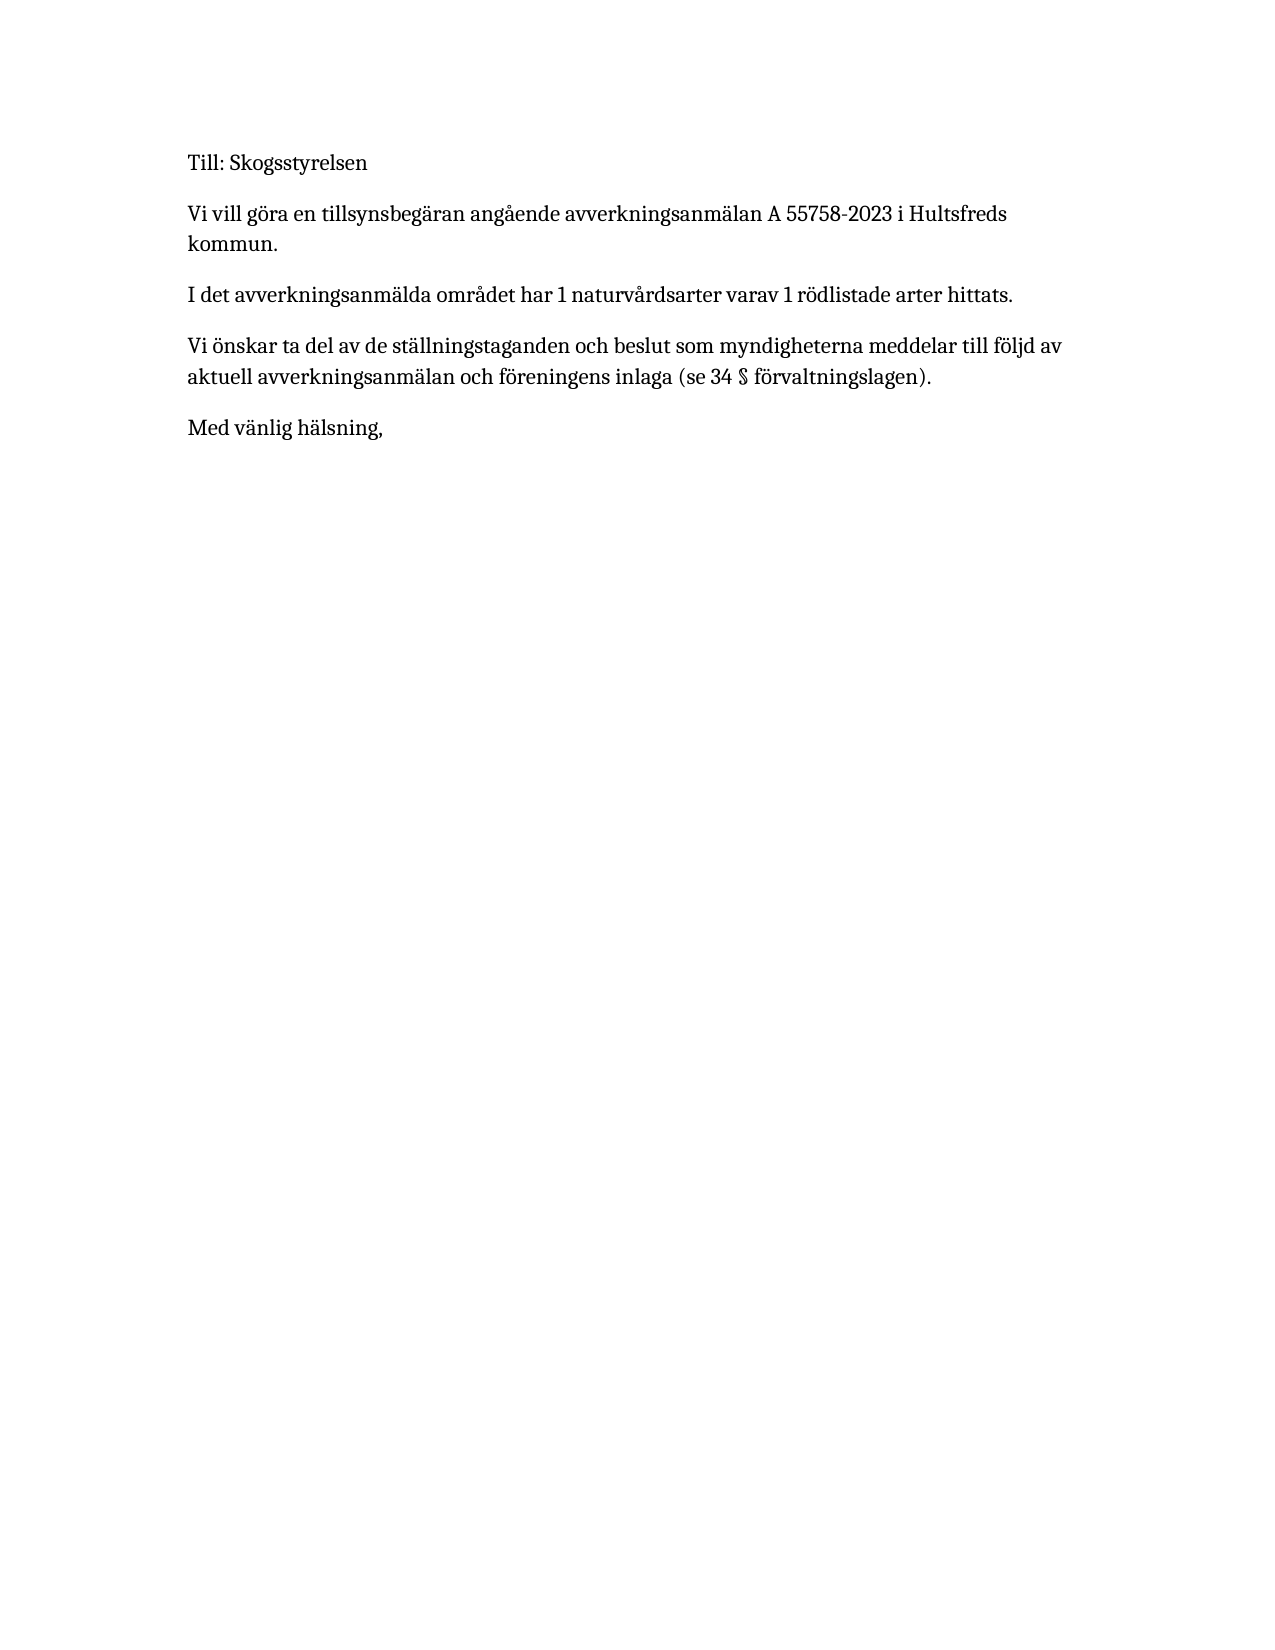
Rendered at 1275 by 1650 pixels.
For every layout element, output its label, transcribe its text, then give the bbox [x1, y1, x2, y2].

text Till: Skogsstyrelsen [187, 150, 1087, 176]
text Vi vill göra en tillsynsbegäran angående avverkningsanmälan A 55758-2023 i Hultsfreds kommun. [187, 201, 1087, 258]
text Vi önskar ta del av de ställningstaganden och beslut som myndigheterna meddelar till följd av aktuell avverkningsanmälan och föreningens inlaga (se 34 § förvaltningslagen). [187, 333, 1087, 390]
text I det avverkningsanmälda området har 1 naturvårdsarter varav 1 rödlistade arter hittats. [187, 282, 1087, 309]
text Med vänlig hälsning, [187, 414, 1087, 471]
